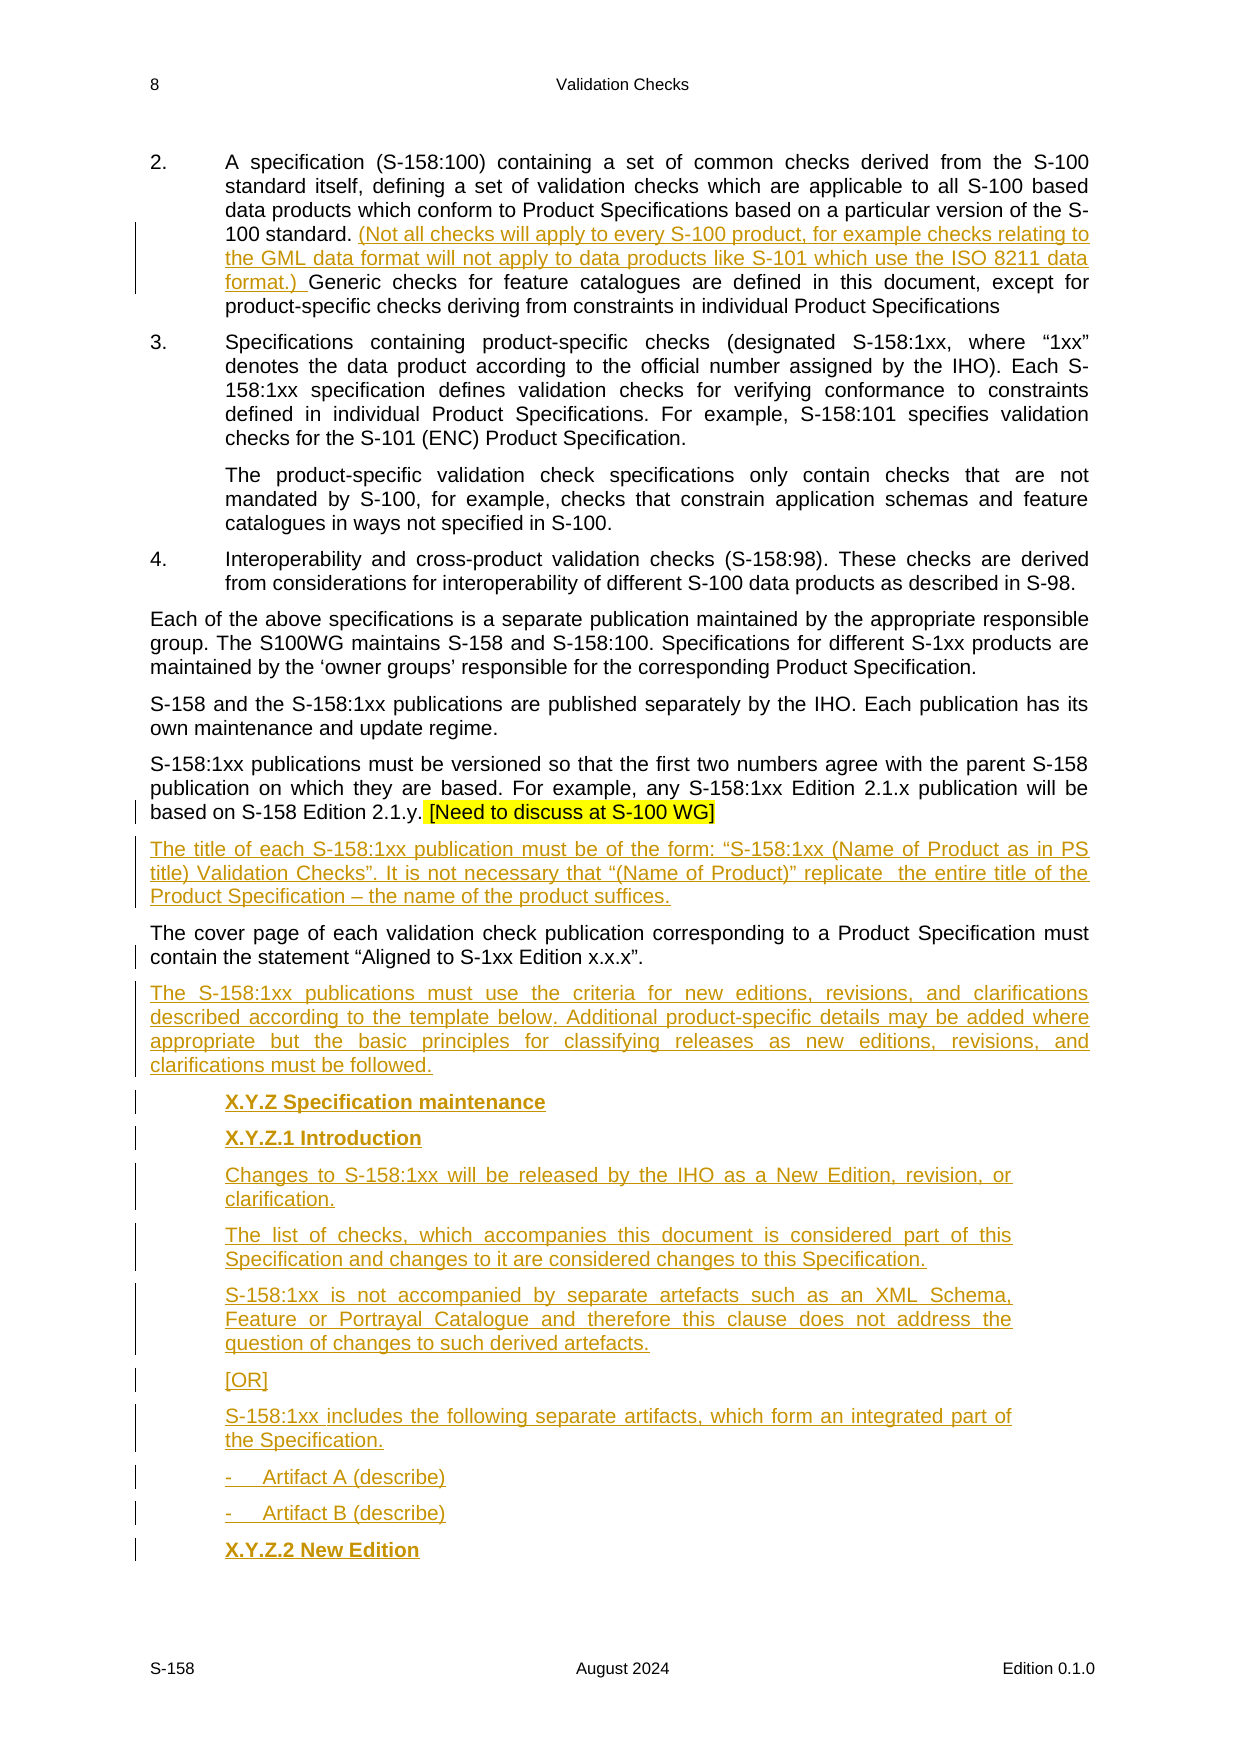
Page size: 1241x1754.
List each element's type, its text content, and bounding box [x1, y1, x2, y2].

list Interoperability and cross-product validation checks (S-158:98). These checks are derived from considerations for interoperability of different S-100 data products as described in S-98. [150, 547, 1090, 595]
text Each of the above specifications is a separate publication maintained by the appropriate responsible group. The S100WG maintains S-158 and S-158:100. Specifications for different S-1xx products are maintained by the ‘owner groups’ responsible for the corresponding Product Specification. [150, 607, 1090, 679]
list The product-specific validation check specifications only contain checks that are not mandated by S-100, for example, checks that constrain application schemas and feature catalogues in ways not specified in S-100. [225, 462, 1090, 534]
text The cover page of each validation check publication corresponding to a Product Specification must contain the statement “Aligned to S-1xx Edition x.x.x”. [150, 921, 1090, 969]
list A specification (S-158:100) containing a set of common checks derived from the S-100 standard itself, defining a set of validation checks which are applicable to all S-100 based data products which conform to Product Specifications based on a particular version of the S-100 standard. Generic checks for feature catalogues are defined in this document, except for product-specific checks deriving from constraints in individual Product Specifications [150, 150, 1090, 318]
text S-158:1xx publications must be versioned so that the first two numbers agree with the parent S-158 publication on which they are based. For example, any S-158:1xx Edition 2.1.x publication will be based on S-158 Edition 2.1.y. [Need to discuss at S-100 WG] [150, 752, 1090, 824]
list Specifications containing product-specific checks (designated S-158:1xx, where “1xx” denotes the data product according to the official number assigned by the IHO). Each S-158:1xx specification defines validation checks for verifying conformance to constraints defined in individual Product Specifications. For example, S-158:101 specifies validation checks for the S-101 (ENC) Product Specification. [150, 330, 1090, 450]
text S-158 and the S-158:1xx publications are published separately by the IHO. Each publication has its own maintenance and update regime. [150, 692, 1090, 739]
